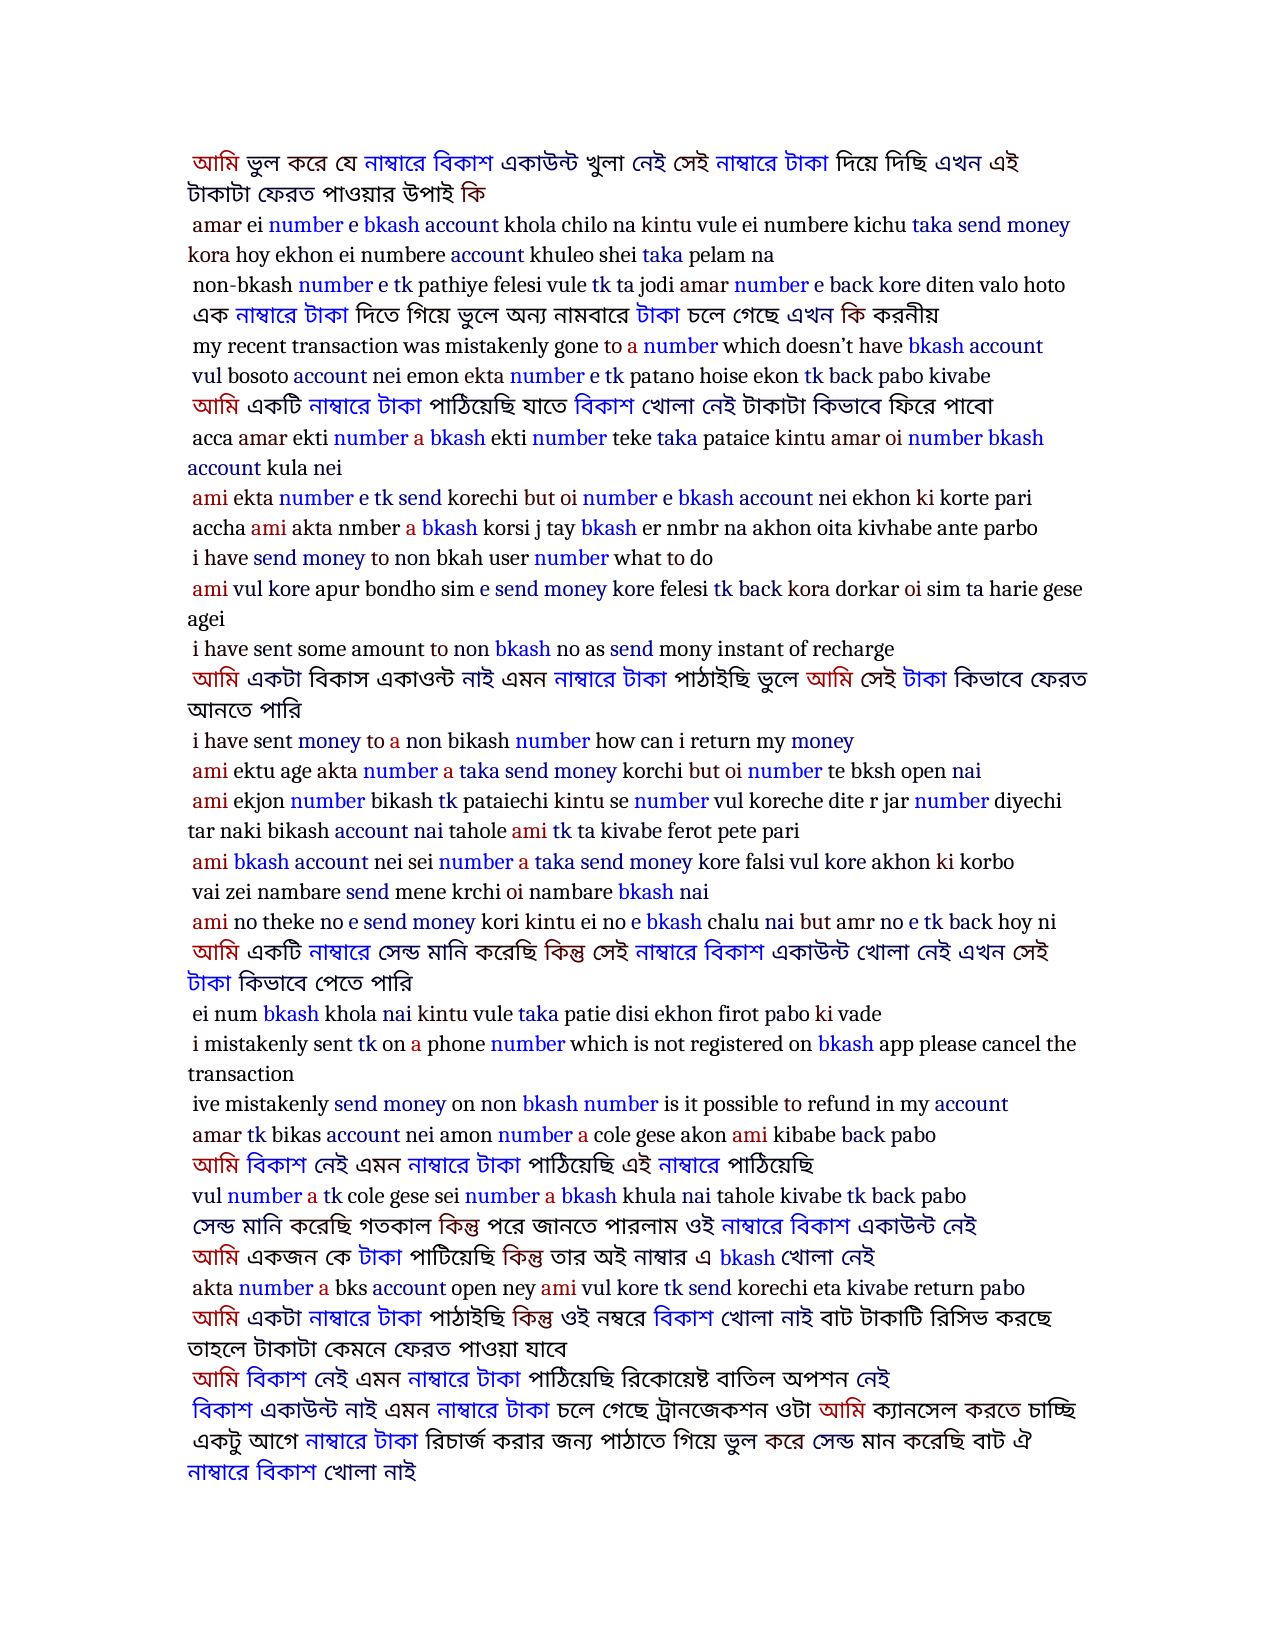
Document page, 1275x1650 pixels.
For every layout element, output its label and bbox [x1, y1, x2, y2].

text [187, 150, 1087, 1486]
